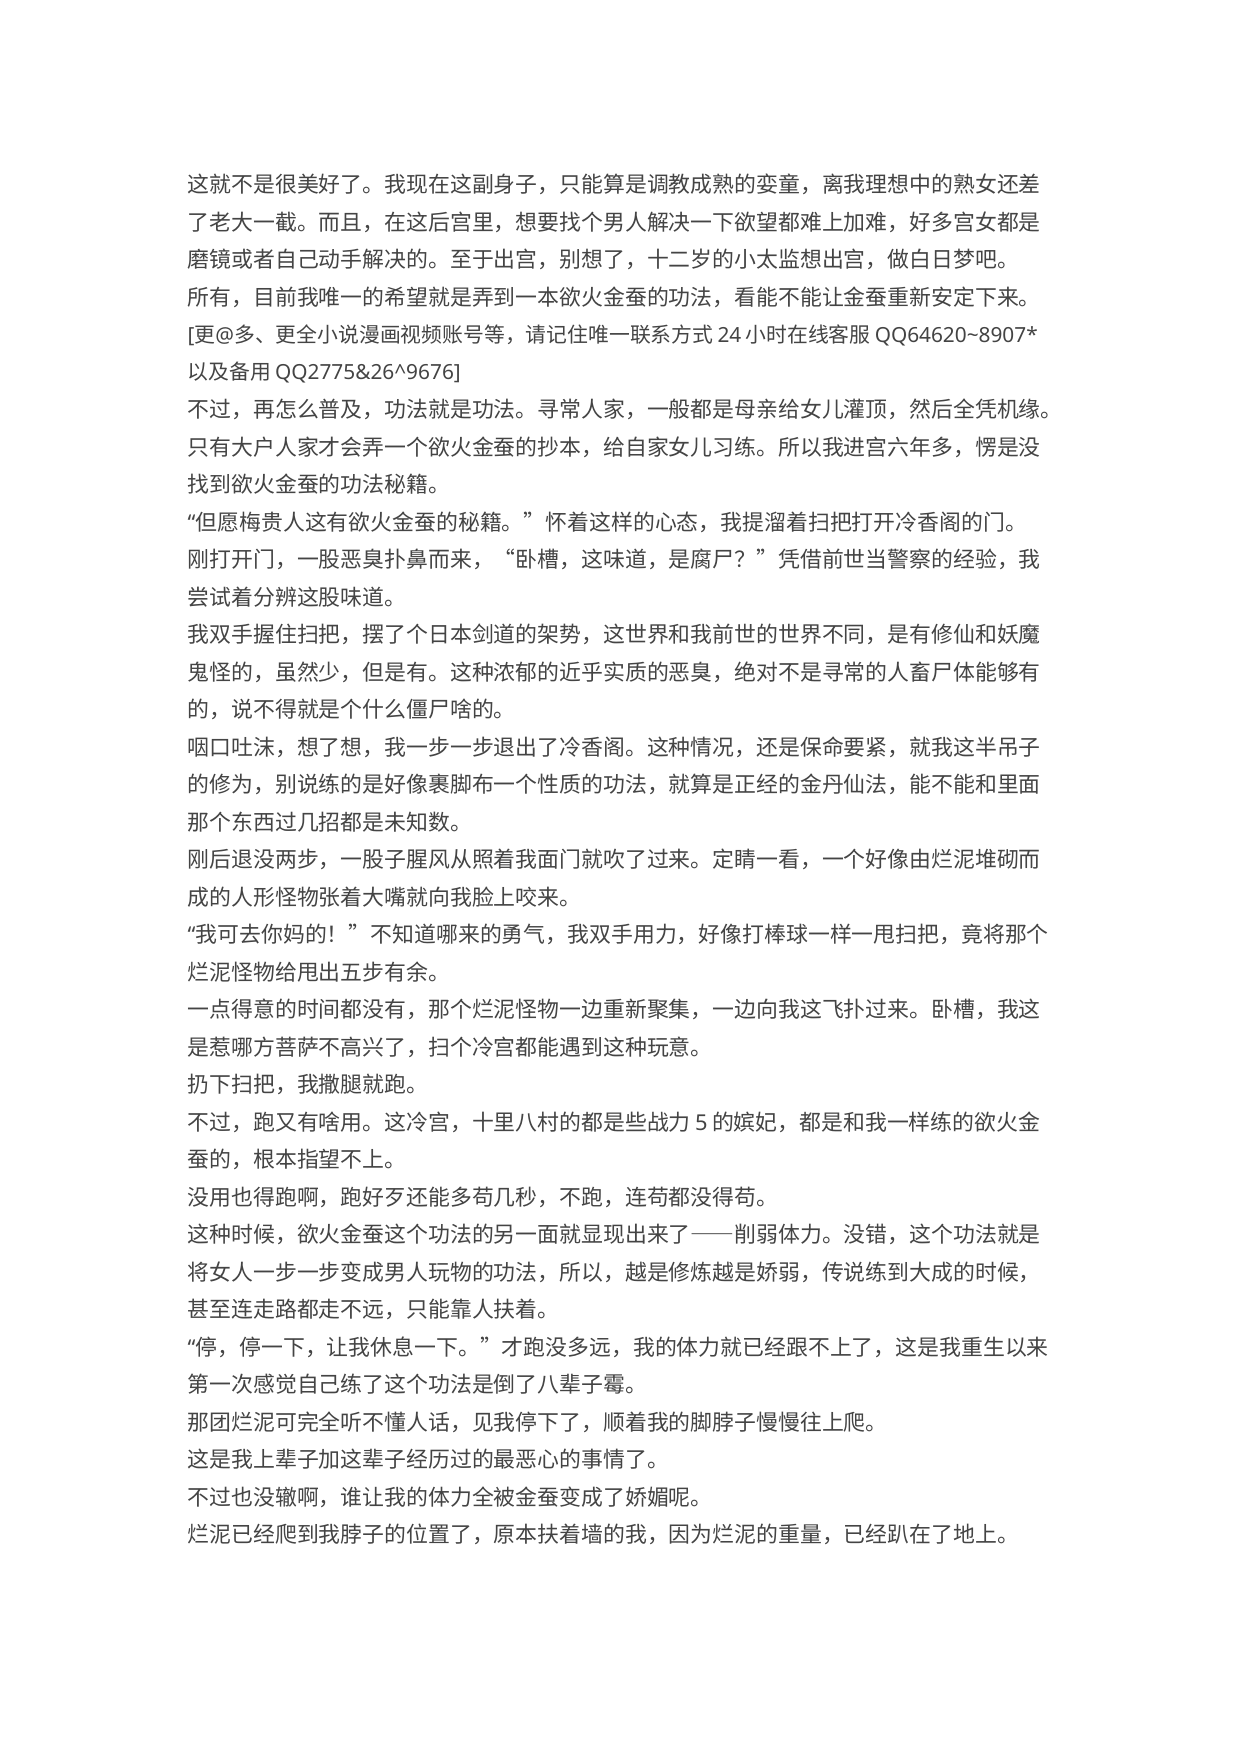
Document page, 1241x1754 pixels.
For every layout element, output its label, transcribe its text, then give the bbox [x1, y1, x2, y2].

text 扔下扫把，我撒腿就跑。 [187, 1064, 1053, 1102]
text 刚后退没两步，一股子腥风从照着我面门就吹了过来。定睛一看，一个好像由烂泥堆砌而成的人形怪物张着大嘴就向我脸上咬来。 [187, 839, 1053, 914]
text 这种时候，欲火金蚕这个功法的另一面就显现出来了——削弱体力。没错，这个功法就是将女人一步一步变成男人玩物的功法，所以，越是修炼越是娇弱，传说练到大成的时候，甚至连走路都走不远，只能靠人扶着。 [187, 1214, 1053, 1327]
text “停，停一下，让我休息一下。”才跑没多远，我的体力就已经跟不上了，这是我重生以来第一次感觉自己练了这个功法是倒了八辈子霉。 [187, 1327, 1053, 1402]
text 一点得意的时间都没有，那个烂泥怪物一边重新聚集，一边向我这飞扑过来。卧槽，我这是惹哪方菩萨不高兴了，扫个冷宫都能遇到这种玩意。 [187, 989, 1053, 1064]
text 不过，跑又有啥用。这冷宫，十里八村的都是些战力5的嫔妃，都是和我一样练的欲火金蚕的，根本指望不上。 [187, 1102, 1053, 1177]
text 没用也得跑啊，跑好歹还能多苟几秒，不跑，连苟都没得苟。 [187, 1177, 1053, 1214]
text 这是我上辈子加这辈子经历过的最恶心的事情了。 [187, 1439, 1053, 1477]
text 烂泥已经爬到我脖子的位置了，原本扶着墙的我，因为烂泥的重量，已经趴在了地上。 [187, 1514, 1053, 1552]
text 不过也没辙啊，谁让我的体力全被金蚕变成了娇媚呢。 [187, 1477, 1053, 1514]
text 这就不是很美好了。我现在这副身子，只能算是调教成熟的娈童，离我理想中的熟女还差了老大一截。而且，在这后宫里，想要找个男人解决一下欲望都难上加难，好多宫女都是磨镜或者自己动手解决的。至于出宫，别想了，十二岁的小太监想出宫，做白日梦吧。 [187, 164, 1053, 277]
text 那团烂泥可完全听不懂人话，见我停下了，顺着我的脚脖子慢慢往上爬。 [187, 1402, 1053, 1439]
text 所有，目前我唯一的希望就是弄到一本欲火金蚕的功法，看能不能让金蚕重新安定下来。[更@多、更全小说漫画视频账号等，请记住唯一联系方式24小时在线客服QQ64620~8907*以及备用QQ2775&26^9676] [187, 277, 1053, 389]
text “我可去你妈的！”不知道哪来的勇气，我双手用力，好像打棒球一样一甩扫把，竟将那个烂泥怪物给甩出五步有余。 [187, 914, 1053, 989]
text 刚打开门，一股恶臭扑鼻而来，“卧槽，这味道，是腐尸？”凭借前世当警察的经验，我尝试着分辨这股味道。 [187, 539, 1053, 614]
text 咽口吐沫，想了想，我一步一步退出了冷香阁。这种情况，还是保命要紧，就我这半吊子的修为，别说练的是好像裹脚布一个性质的功法，就算是正经的金丹仙法，能不能和里面那个东西过几招都是未知数。 [187, 727, 1053, 839]
text “但愿梅贵人这有欲火金蚕的秘籍。”怀着这样的心态，我提溜着扫把打开冷香阁的门。 [187, 502, 1053, 539]
text 不过，再怎么普及，功法就是功法。寻常人家，一般都是母亲给女儿灌顶，然后全凭机缘。只有大户人家才会弄一个欲火金蚕的抄本，给自家女儿习练。所以我进宫六年多，愣是没找到欲火金蚕的功法秘籍。 [187, 389, 1053, 502]
text 我双手握住扫把，摆了个日本剑道的架势，这世界和我前世的世界不同，是有修仙和妖魔鬼怪的，虽然少，但是有。这种浓郁的近乎实质的恶臭，绝对不是寻常的人畜尸体能够有的，说不得就是个什么僵尸啥的。 [187, 614, 1053, 727]
